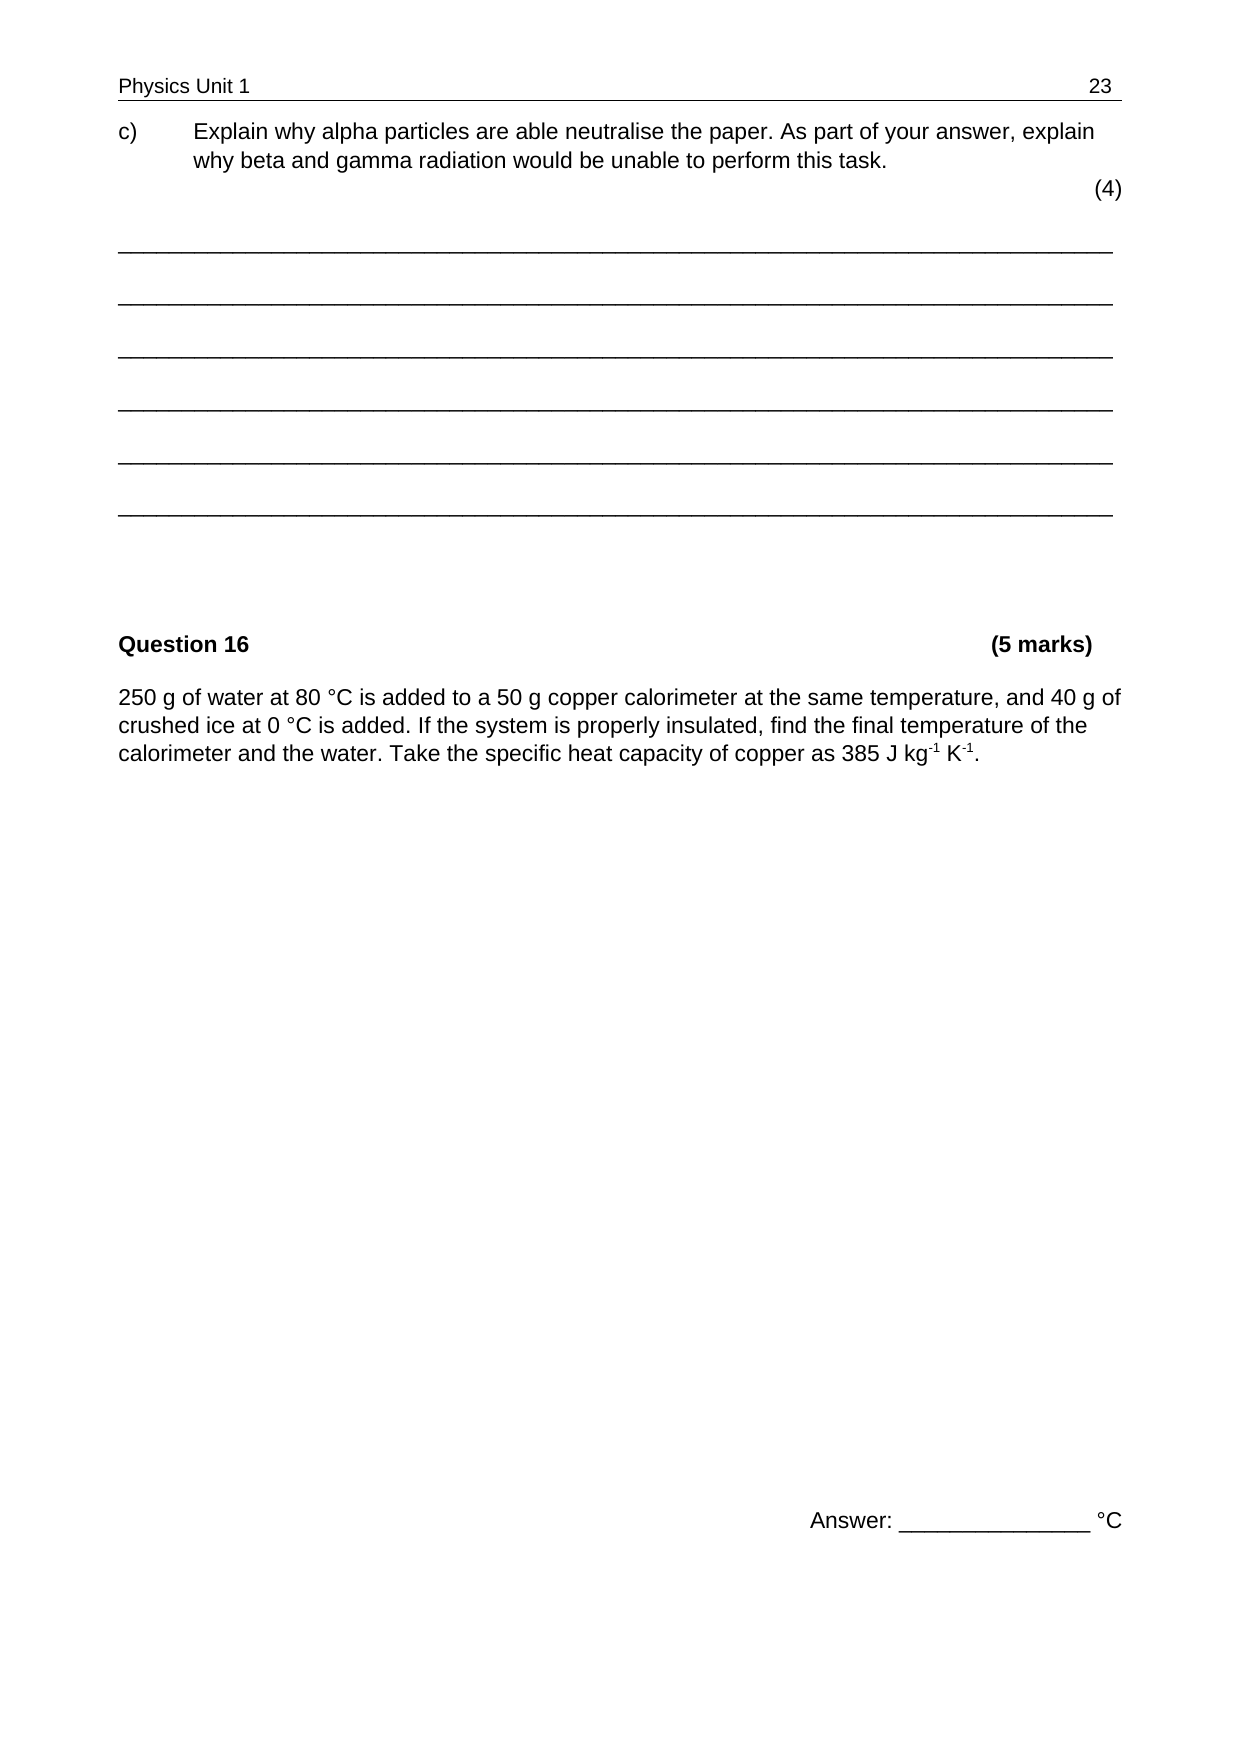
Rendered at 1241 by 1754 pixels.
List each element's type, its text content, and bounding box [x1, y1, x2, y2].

list Explain why alpha particles are able neutralise the paper. As part of your answer, explain why beta and gamma radiation would be unable to perform this task. [118, 118, 1122, 173]
text Question 16 (5 marks) [118, 631, 1122, 657]
text 250 g of water at 80 °C is added to a 50 g copper calorimeter at the same temperature, and 40 g of crushed ice at 0 °C is added. If the system is properly insulated, find the final temperature of the calorimeter and the water. Take the specific heat capacity of copper as 385 J kg-1 K-1. [118, 683, 1122, 767]
list Answer: _______________ °C [118, 1507, 1122, 1533]
text ____________________________________________________________________________________________________________________________________________________________________________________________________________________________________________________________________________________________________________________________________________________________________________________________________________________________________________________________________________________ [118, 228, 1122, 518]
list (4) [118, 175, 1122, 201]
